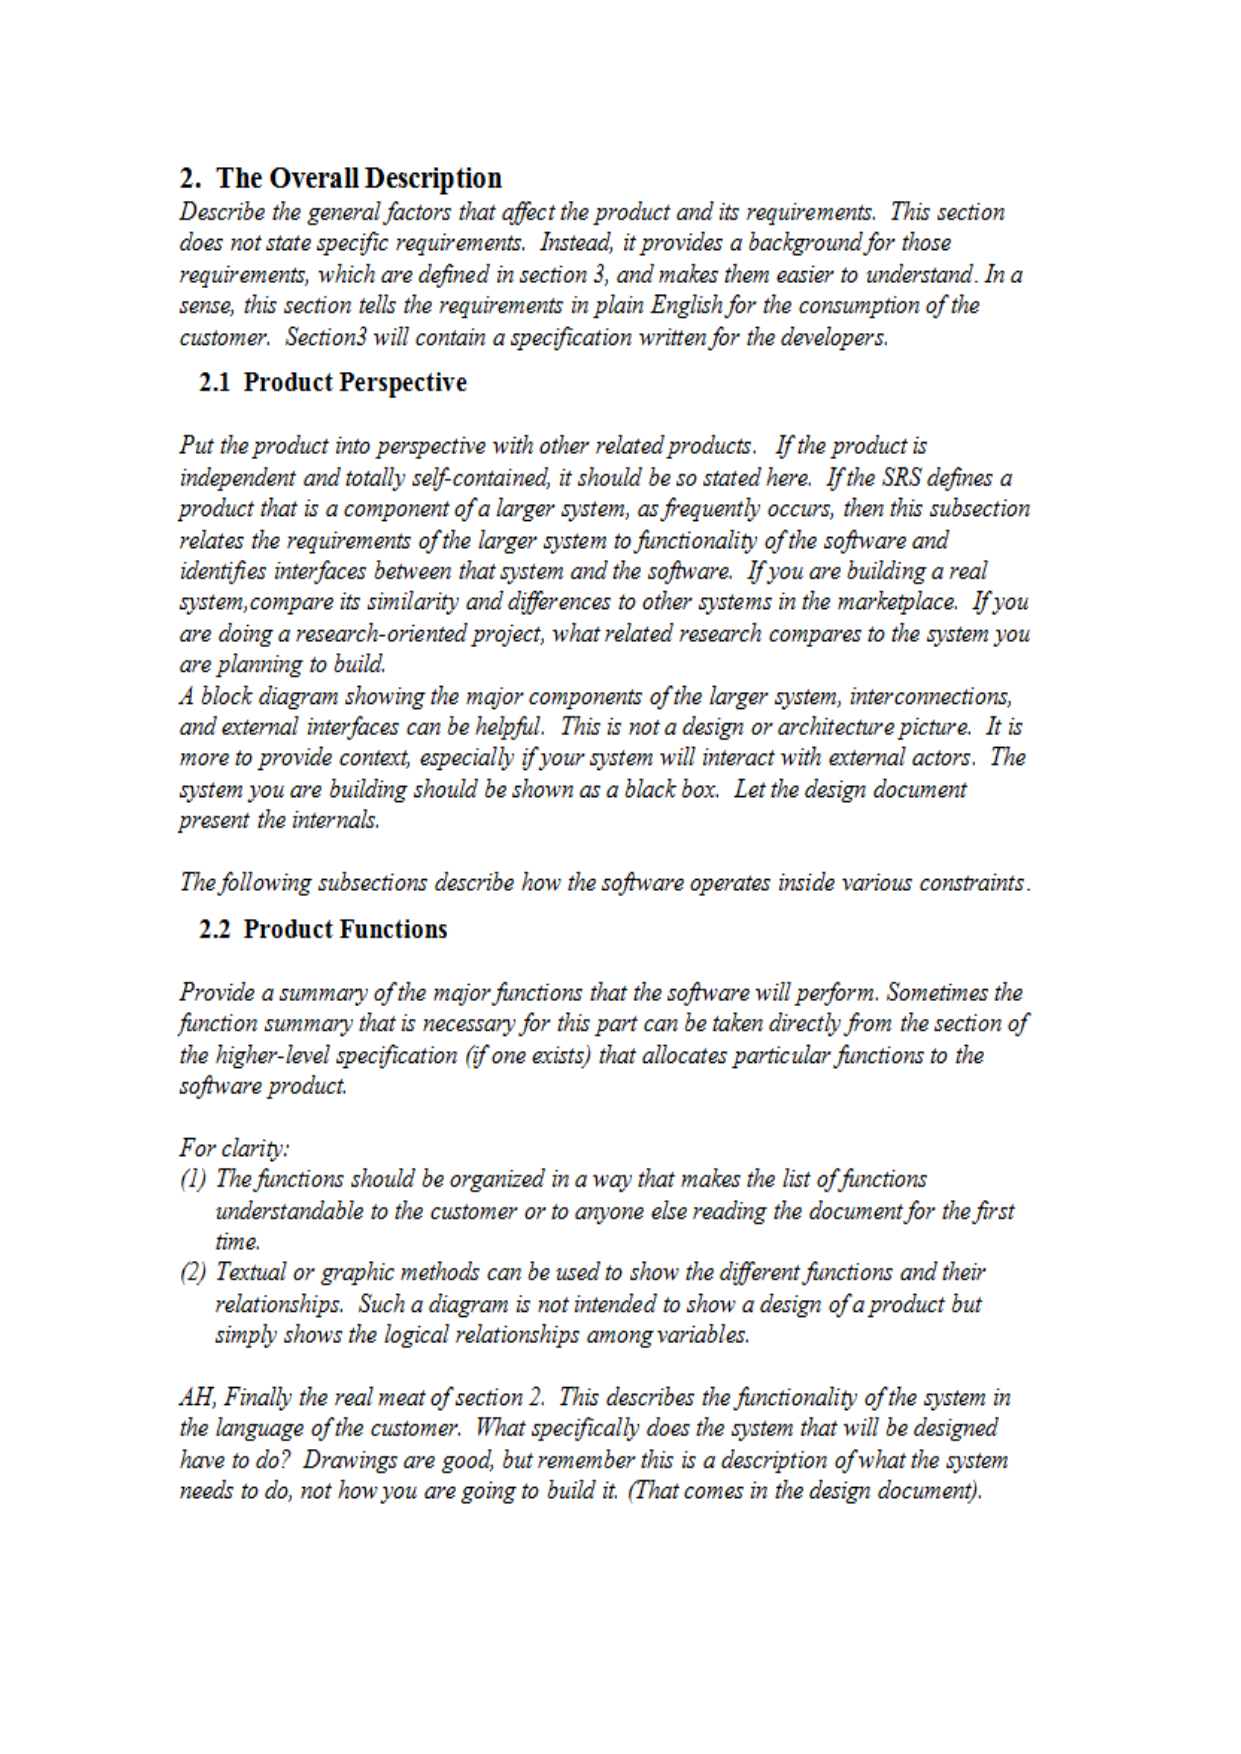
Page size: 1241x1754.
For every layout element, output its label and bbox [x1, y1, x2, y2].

picture [177, 162, 1075, 1531]
